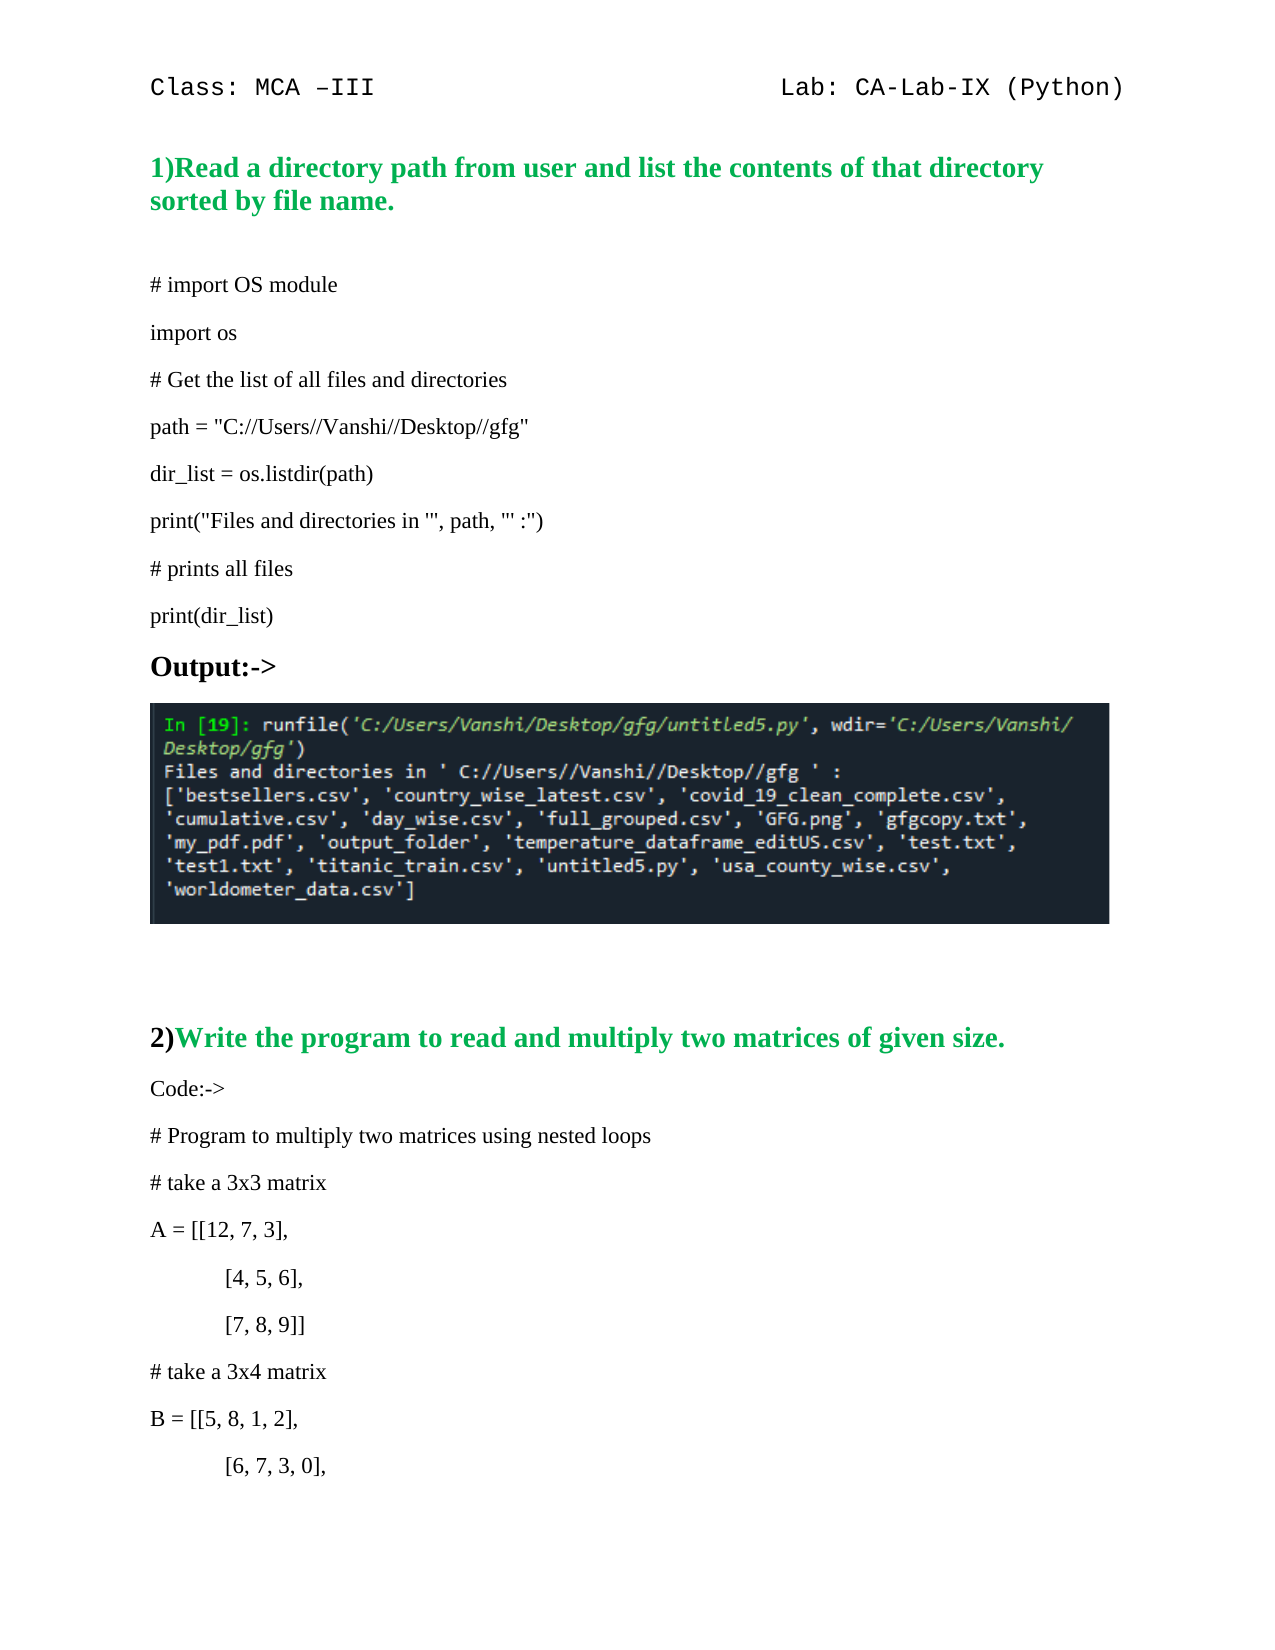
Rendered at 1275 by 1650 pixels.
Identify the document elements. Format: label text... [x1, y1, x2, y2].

text [7, 8, 9]] [150, 1311, 1125, 1337]
text print(dir_list) [150, 602, 1125, 628]
text 2)Write the program to read and multiply two matrices of given size. [150, 1020, 1125, 1054]
text A = [[12, 7, 3], [150, 1216, 1125, 1243]
text import os [150, 319, 1125, 345]
text # prints all files [150, 554, 1125, 581]
text # import OS module [150, 271, 1125, 298]
text # Get the list of all files and directories [150, 366, 1125, 392]
text print("Files and directories in '", path, "' :") [150, 507, 1125, 534]
text # Program to multiply two matrices using nested loops [150, 1122, 1125, 1148]
text [4, 5, 6], [150, 1263, 1125, 1290]
text [6, 7, 3, 0], [150, 1452, 1125, 1479]
text 1)Read a directory path from user and list the contents of that directory sorted by file name. [150, 150, 1125, 217]
text B = [[5, 8, 1, 2], [150, 1405, 1125, 1431]
text # take a 3x3 matrix [150, 1169, 1125, 1196]
text Code:-> [150, 1075, 1125, 1101]
text # take a 3x4 matrix [150, 1358, 1125, 1384]
text path = "C://Users//Vanshi//Desktop//gfg" [150, 413, 1125, 439]
text dir_list = os.listdir(path) [150, 460, 1125, 487]
text Output:-> [150, 649, 1125, 682]
picture [150, 703, 1110, 924]
